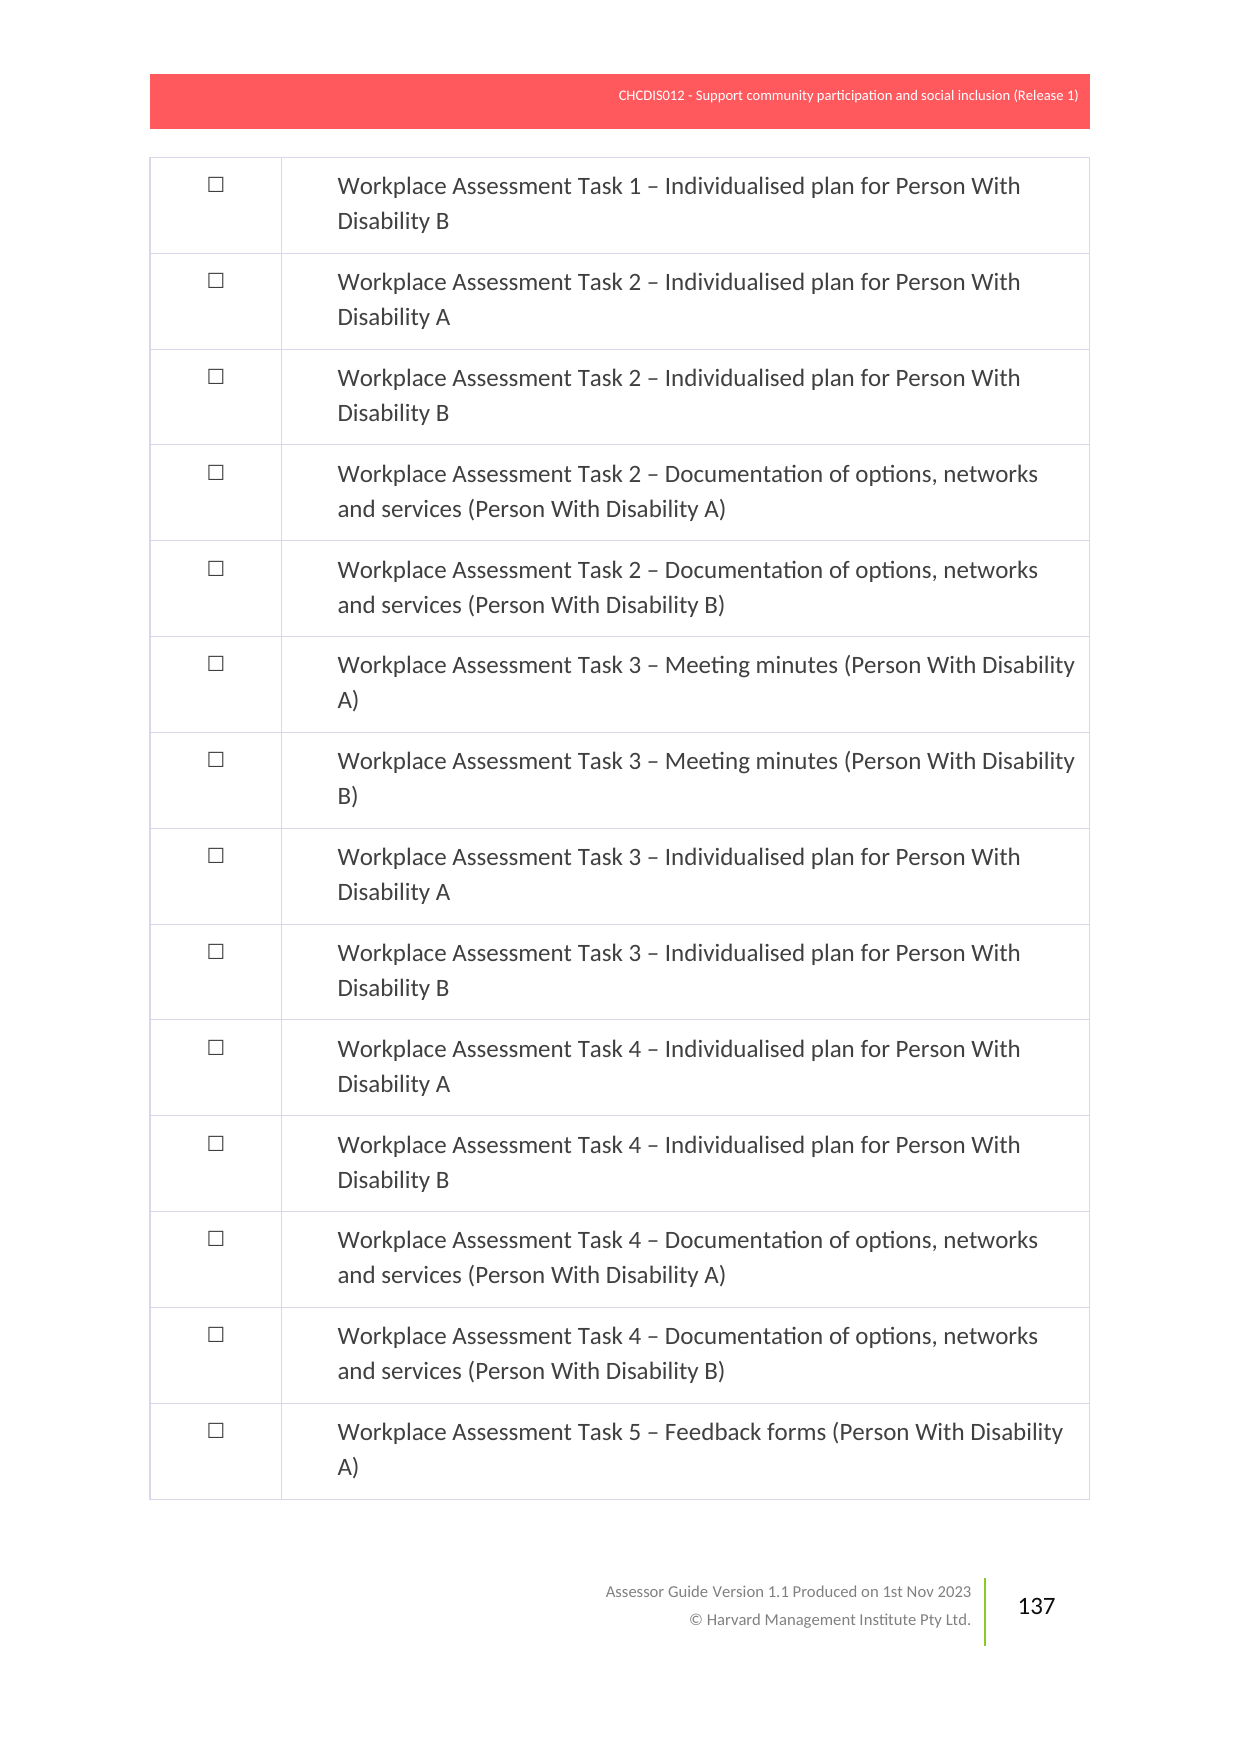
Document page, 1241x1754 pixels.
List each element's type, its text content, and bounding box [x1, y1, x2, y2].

table_cell Workplace Assessment Task 3 – Meeting minutes (Person With Disability A) [282, 637, 1089, 732]
table_cell Workplace Assessment Task 5 – Feedback forms (Person With Disability A) [282, 1404, 1089, 1498]
table_cell [151, 925, 281, 1019]
table_cell Workplace Assessment Task 2 – Individualised plan for Person With Disability B [282, 350, 1089, 444]
table_cell [151, 637, 281, 732]
table_cell Workplace Assessment Task 4 – Documentation of options, networks and services (Person With Disability A) [282, 1212, 1089, 1307]
table_cell [151, 445, 281, 540]
table_cell Workplace Assessment Task 4 – Documentation of options, networks and services (Person With Disability B) [282, 1308, 1089, 1403]
table_cell Workplace Assessment Task 4 – Individualised plan for Person With Disability A [282, 1020, 1089, 1115]
table_cell [151, 1212, 281, 1307]
table_cell [151, 733, 281, 828]
table_cell [151, 1308, 281, 1403]
table_cell Workplace Assessment Task 2 – Individualised plan for Person With Disability A [282, 254, 1089, 348]
table_cell [151, 254, 281, 348]
table_cell [151, 541, 281, 636]
table_cell [151, 829, 281, 923]
table_cell [151, 1116, 281, 1211]
table_cell [151, 1404, 281, 1498]
table_cell Workplace Assessment Task 2 – Documentation of options, networks and services (Person With Disability B) [282, 541, 1089, 636]
table_header Workplace Assessment Task 1 – Individualised plan for Person With Disability B [282, 158, 1089, 253]
table_cell Workplace Assessment Task 2 – Documentation of options, networks and services (Person With Disability A) [282, 445, 1089, 540]
table_cell Workplace Assessment Task 3 – Individualised plan for Person With Disability A [282, 829, 1089, 923]
table_cell [151, 350, 281, 444]
table_cell [151, 1020, 281, 1115]
table_cell Workplace Assessment Task 3 – Individualised plan for Person With Disability B [282, 925, 1089, 1019]
table_cell Workplace Assessment Task 4 – Individualised plan for Person With Disability B [282, 1116, 1089, 1211]
table_header [151, 158, 281, 253]
table_cell Workplace Assessment Task 3 – Meeting minutes (Person With Disability B) [282, 733, 1089, 828]
